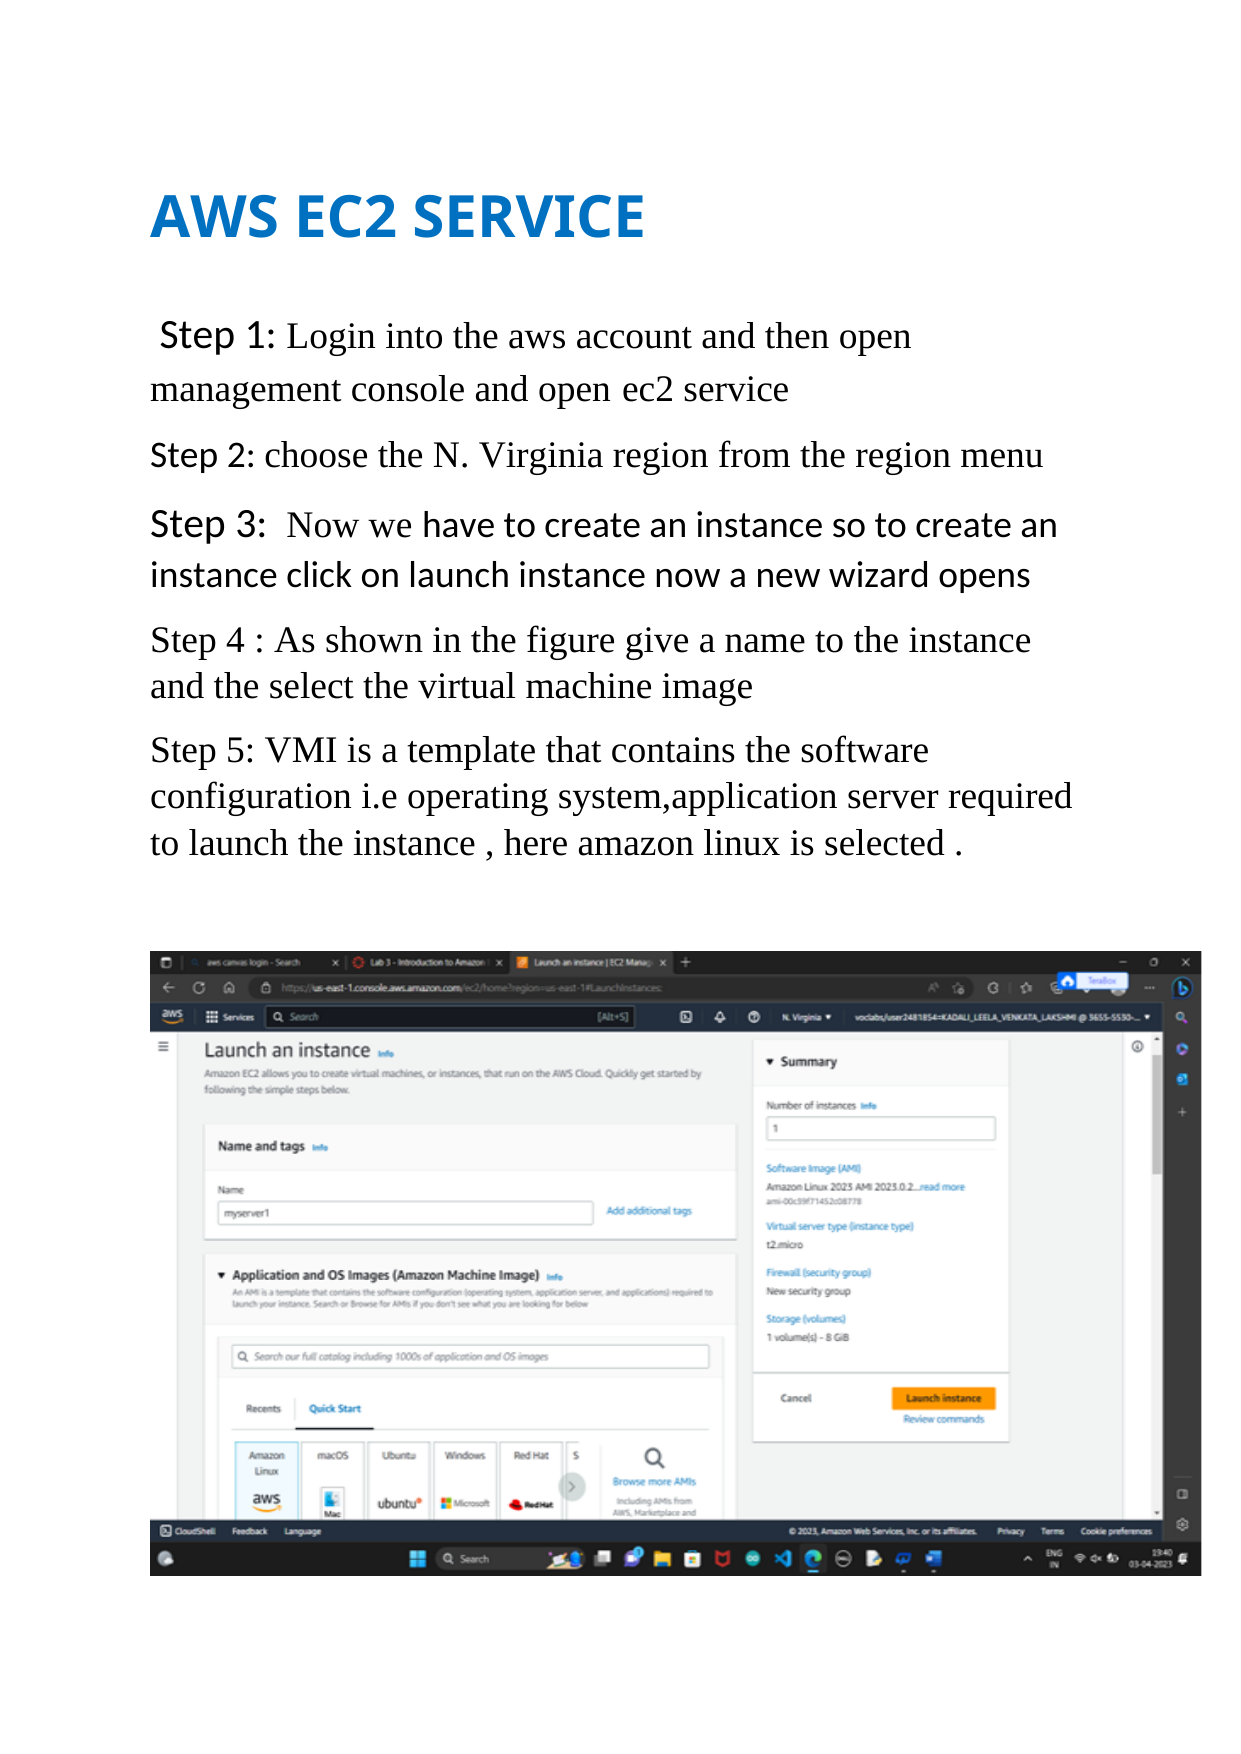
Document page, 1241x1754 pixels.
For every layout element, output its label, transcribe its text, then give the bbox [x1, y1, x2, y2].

text Step 1: Login into the aws account and then open management console and open ec2 service [150, 308, 1090, 410]
text Step 3: Now we have to create an instance so to create an instance click on launch instance now a new wizard opens [150, 497, 1090, 597]
subtitle AWS EC2 SERVICE [150, 175, 1090, 254]
text Step 4 : As shown in the figure give a name to the instance and the select the virtual machine image [150, 617, 1090, 707]
text Step 5: VMI is a template that contains the software configuration i.e operating system,application server required to launch the instance , here amazon linux is selected . [150, 727, 1090, 863]
text Step 2: choose the N. Virginia region from the region menu [150, 431, 1090, 476]
picture [150, 951, 1202, 1576]
